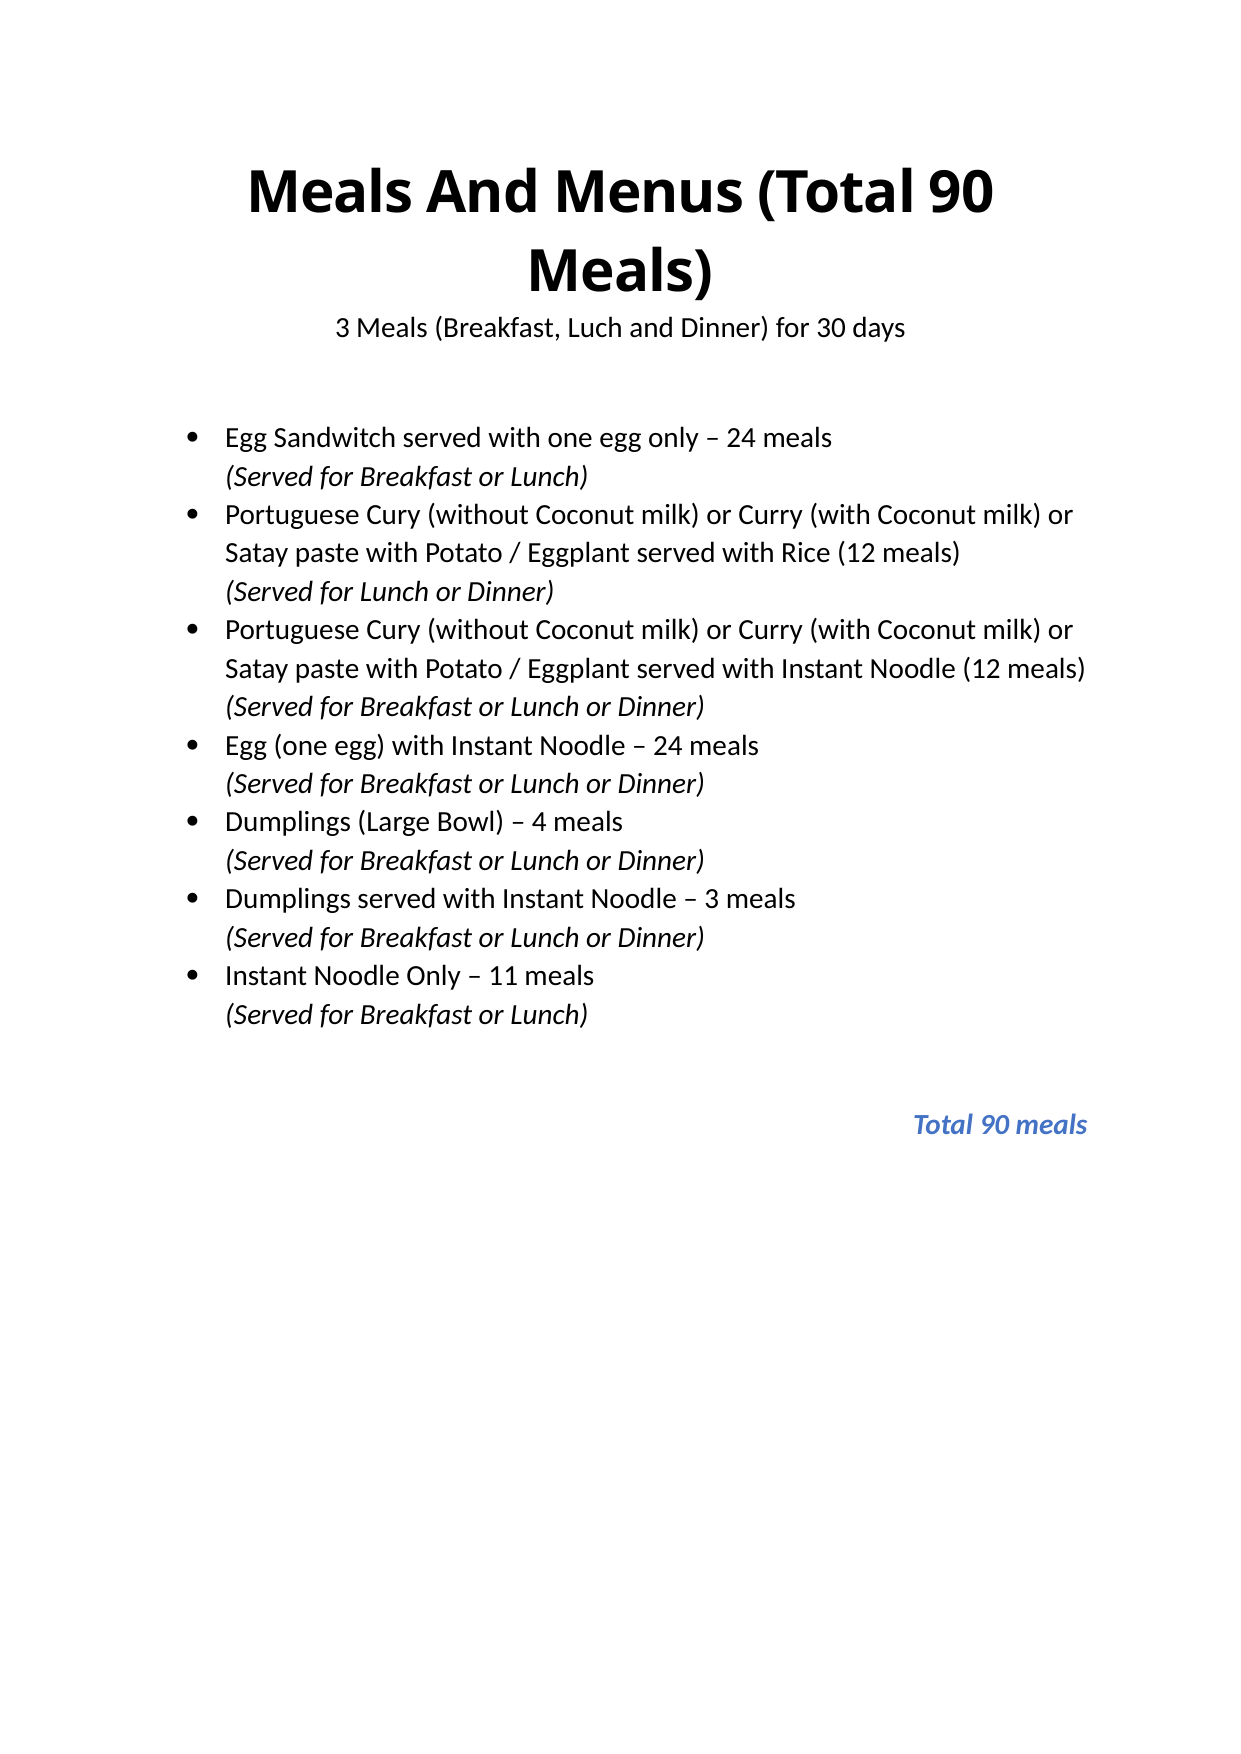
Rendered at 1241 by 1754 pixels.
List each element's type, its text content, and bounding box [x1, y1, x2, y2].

list (Served for Breakfast or Lunch or Dinner) [225, 842, 1090, 878]
list Portuguese Cury (without Coconut milk) or Curry (with Coconut milk) or Satay paste with Potato / Eggplant served with Rice (12 meals) [187, 496, 1090, 570]
text Total 90 meals [150, 1106, 1090, 1142]
list (Served for Lunch or Dinner) [225, 573, 1090, 608]
list Instant Noodle Only – 11 meals [187, 957, 1090, 993]
list (Served for Breakfast or Lunch) [225, 458, 1090, 493]
list (Served for Breakfast or Lunch or Dinner) [225, 919, 1090, 954]
list (Served for Breakfast or Lunch) [225, 996, 1090, 1031]
list Portuguese Cury (without Coconut milk) or Curry (with Coconut milk) or Satay paste with Potato / Eggplant served with Instant Noodle (12 meals) [187, 611, 1090, 685]
list (Served for Breakfast or Lunch or Dinner) [225, 688, 1090, 724]
list Dumplings (Large Bowl) – 4 meals [187, 803, 1090, 839]
text 3 Meals (Breakfast, Luch and Dinner) for 30 days [150, 309, 1090, 344]
title Meals And Menus (Total 90 Meals) [150, 150, 1090, 309]
list Egg (one egg) with Instant Noodle – 24 meals [187, 727, 1090, 762]
list (Served for Breakfast or Lunch or Dinner) [225, 765, 1090, 801]
list Dumplings served with Instant Noodle – 3 meals [187, 880, 1090, 916]
list Egg Sandwitch served with one egg only – 24 meals [187, 419, 1090, 455]
